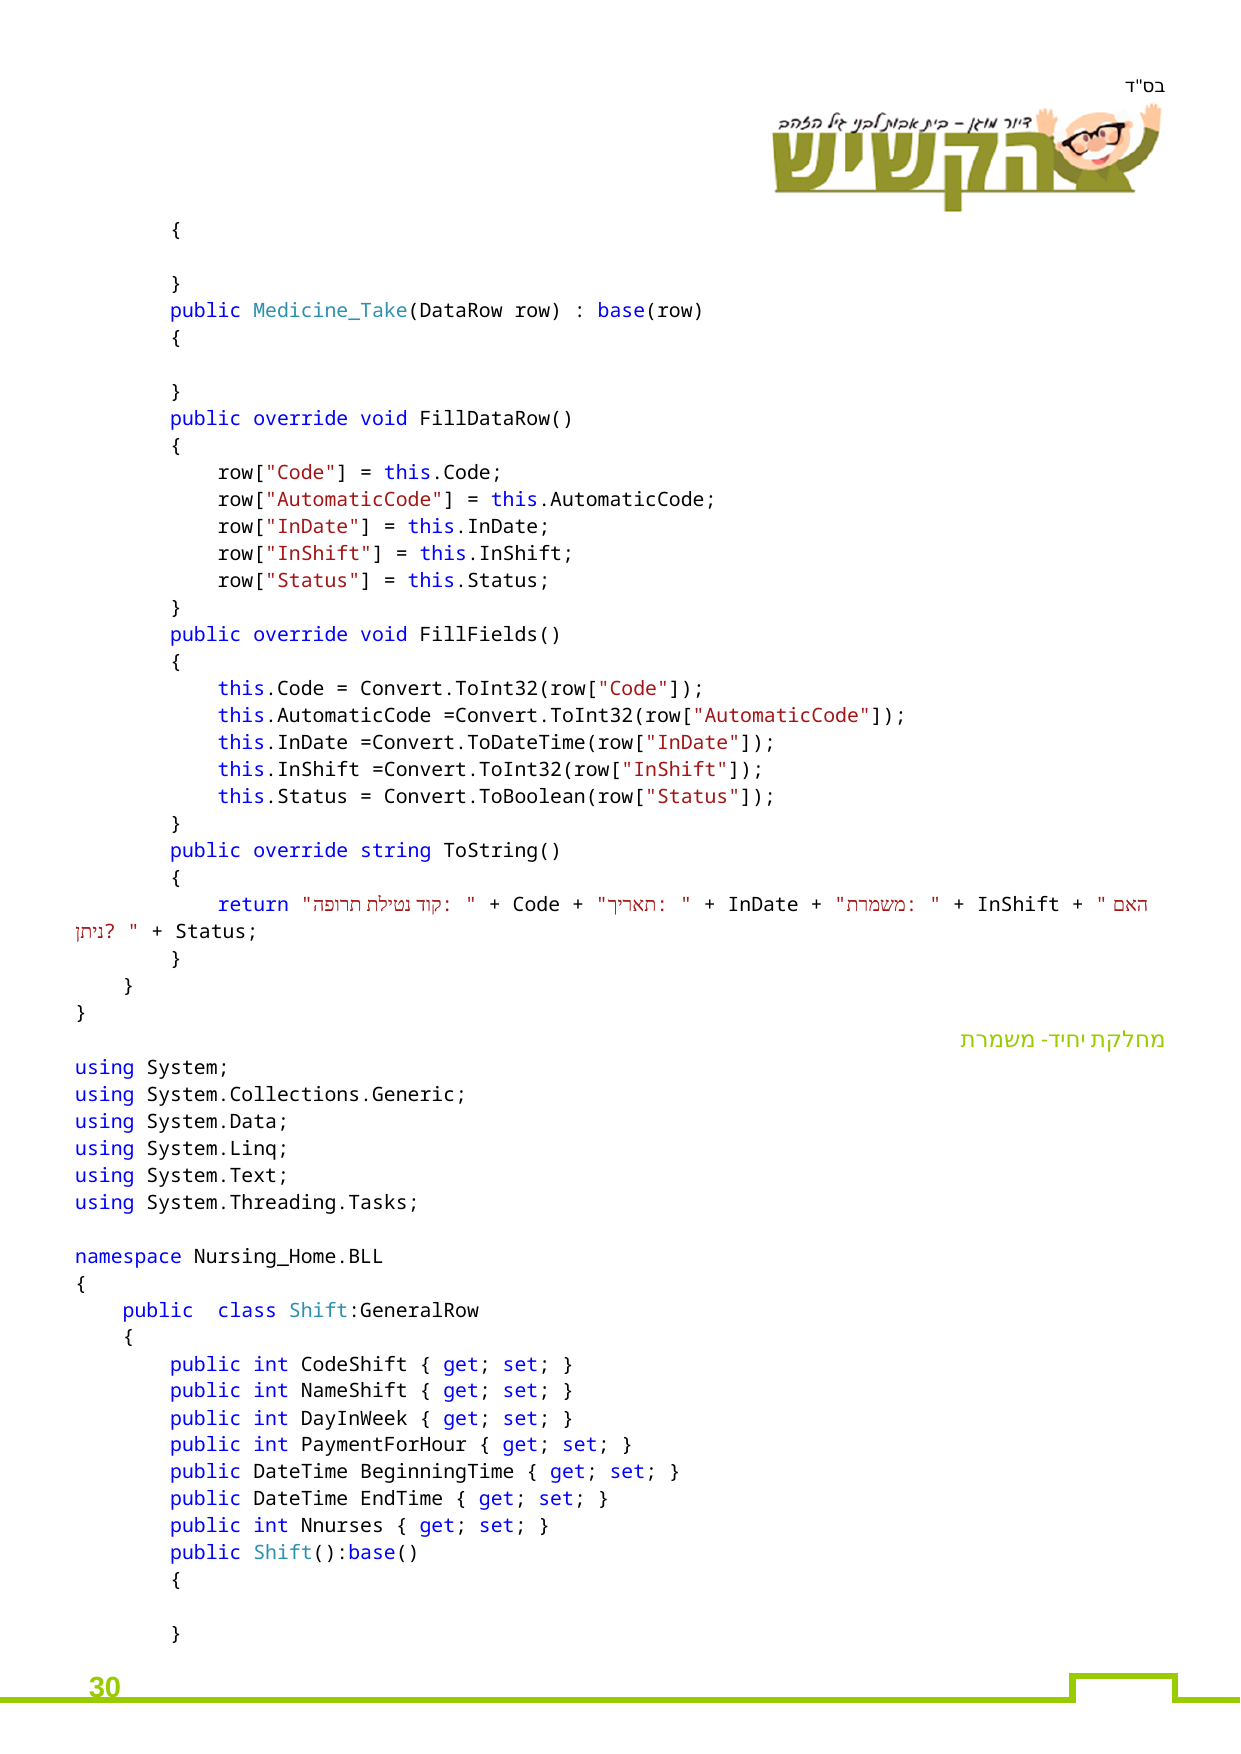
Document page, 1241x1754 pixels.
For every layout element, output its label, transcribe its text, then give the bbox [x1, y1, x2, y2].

text row["InShift"] = this.InShift; [75, 539, 1165, 566]
text public override string ToString() [75, 836, 1165, 863]
text row["Status"] = this.Status; [75, 566, 1165, 593]
text public override void FillDataRow() [75, 404, 1165, 431]
text { [75, 1323, 1165, 1350]
text this.Status = Convert.ToBoolean(row["Status"]); [75, 782, 1165, 809]
text row["AutomaticCode"] = this.AutomaticCode; [75, 485, 1165, 512]
text } [75, 377, 1165, 404]
text public int Nnurses { get; set; } [75, 1512, 1165, 1539]
text row["InDate"] = this.InDate; [75, 512, 1165, 539]
text } [75, 593, 1165, 620]
text מחלקת יחיד- משמרת [75, 1025, 1165, 1053]
text { [75, 863, 1165, 890]
text { [75, 431, 1165, 458]
text { [75, 323, 1165, 351]
text using System.Collections.Generic; [75, 1080, 1165, 1107]
text public int CodeShift { get; set; } [75, 1350, 1165, 1377]
text using System.Threading.Tasks; [75, 1188, 1165, 1215]
text public int PaymentForHour { get; set; } [75, 1431, 1165, 1458]
text public int DayInWeek { get; set; } [75, 1404, 1165, 1431]
text this.InDate =Convert.ToDateTime(row["InDate"]); [75, 728, 1165, 755]
text using System.Data; [75, 1107, 1165, 1134]
text public class Shift:GeneralRow [75, 1296, 1165, 1323]
text public Medicine_Take(DataRow row) : base(row) [75, 297, 1165, 323]
text public DateTime EndTime { get; set; } [75, 1485, 1165, 1512]
text using System; [75, 1053, 1165, 1080]
text public Shift():base() [75, 1539, 1165, 1566]
text } [75, 809, 1165, 836]
text } [75, 944, 1165, 971]
text this.InShift =Convert.ToInt32(row["InShift"]); [75, 755, 1165, 782]
text { [75, 216, 1165, 243]
text using System.Text; [75, 1161, 1165, 1188]
text } [75, 269, 1165, 297]
text { [75, 1566, 1165, 1593]
text this.Code = Convert.ToInt32(row["Code"]); [75, 674, 1165, 701]
text } [75, 1619, 1165, 1647]
text public override void FillFields() [75, 620, 1165, 647]
text } [75, 998, 1165, 1025]
text public int NameShift { get; set; } [75, 1377, 1165, 1404]
text public DateTime BeginningTime { get; set; } [75, 1458, 1165, 1485]
text row["Code"] = this.Code; [75, 458, 1165, 485]
text this.AutomaticCode =Convert.ToInt32(row["AutomaticCode"]); [75, 701, 1165, 728]
text using System.Linq; [75, 1134, 1165, 1161]
text { [75, 1269, 1165, 1296]
text } [75, 971, 1165, 998]
text namespace Nursing_Home.BLL [75, 1242, 1165, 1269]
picture [767, 96, 1165, 216]
text { [75, 647, 1165, 674]
text return "קוד נטילת תרופה: " + Code + "תאריך: " + InDate + "משמרת: " + InShift + "האם ניתן? " + Status; [75, 890, 1165, 944]
